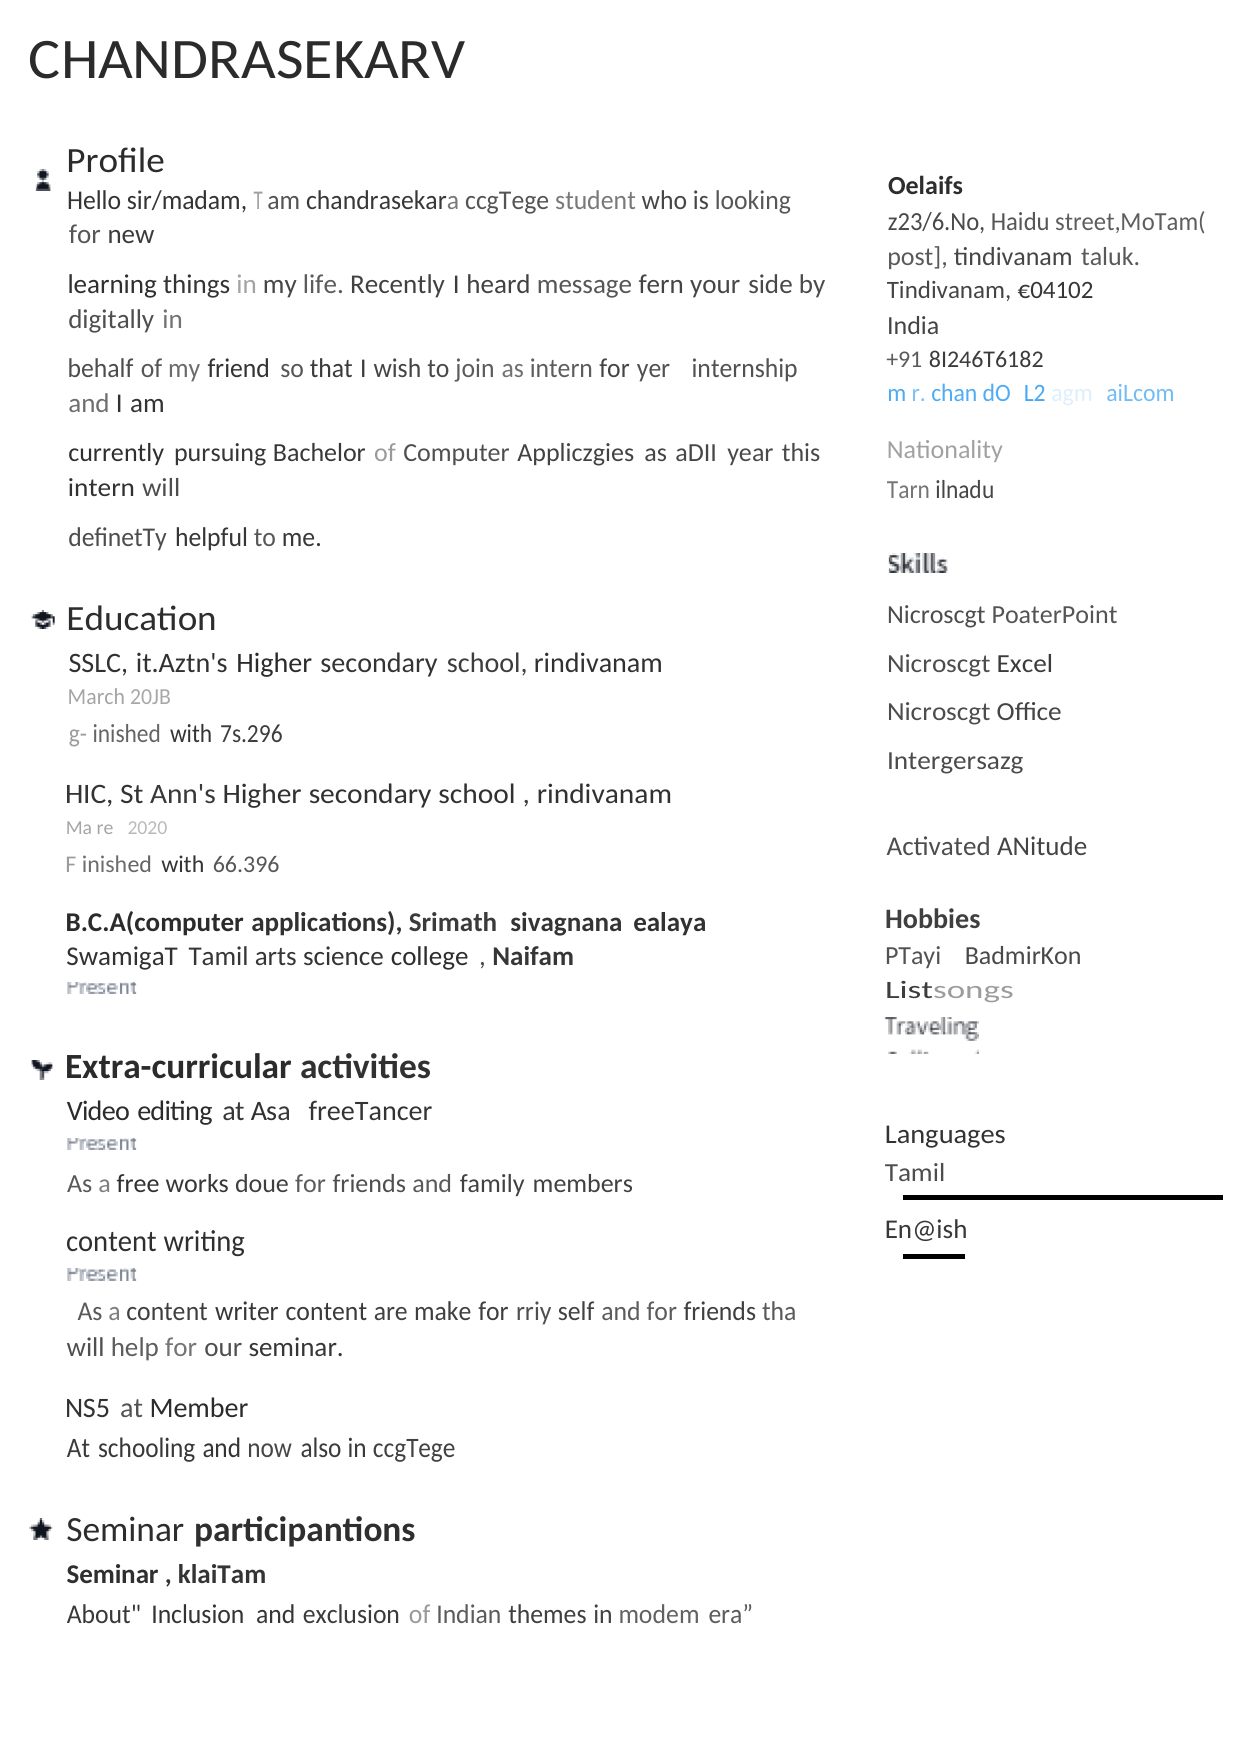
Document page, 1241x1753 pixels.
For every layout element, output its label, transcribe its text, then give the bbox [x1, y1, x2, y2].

subtitle NS5 at Member [65, 1390, 831, 1424]
text currently pursuing Bachelor of Computer Appliczgies as aDII year this intern will [68, 436, 831, 503]
subtitle B.C.A(computer applications), Srimath sivagnana ealaya [65, 905, 831, 938]
picture [31, 610, 55, 629]
subtitle SSLC, it.Aztn's Higher secondary school, rindivanam [68, 645, 831, 680]
picture [29, 1518, 53, 1540]
text Activated ANitude [886, 829, 1219, 862]
subtitle HIC, St Ann's Higher secondary school , rindivanam [65, 776, 831, 810]
text March 20JB [67, 682, 831, 710]
text As a content writer content are make for rriy self and for friends tha will help for our seminar. [66, 1294, 821, 1363]
text PTayi BadmirKon [885, 939, 1219, 971]
text Ma re 2020 [66, 815, 831, 839]
text India [887, 309, 1219, 341]
text En@ish [884, 1212, 1219, 1245]
text About" Inclusion and exclusion of Indian themes in modem era” [67, 1597, 831, 1630]
text Nicroscgt PoaterPoint Nicroscgt Excel Nicroscgt Office Intergersazg [887, 558, 1120, 776]
text +91 8I246T6182 [886, 344, 1219, 374]
subtitle Profile [66, 138, 831, 181]
text g- inished with 7s.296 [69, 717, 831, 749]
text m r. chan dO L2 agm aiLcom [887, 377, 1219, 408]
text learning things in my life. Recently I heard message fern your side by digitally in [67, 267, 831, 336]
text behalf of my friend so that I wish to join as intern for yer internship and I am [67, 351, 802, 419]
picture [884, 1017, 979, 1054]
title CHANDRASEKARV [29, 25, 1219, 92]
picture [67, 1138, 137, 1150]
text Oelaifs [888, 169, 1219, 201]
picture [31, 1060, 53, 1080]
subtitle Education [66, 596, 831, 639]
text Listsongs [885, 974, 1219, 1004]
picture [67, 982, 137, 994]
subtitle Seminar , klaiTam [66, 1557, 831, 1590]
text definetTy helpful to me. [68, 520, 831, 553]
text content writing [66, 1222, 831, 1259]
text Hello sir/madam, T am chandrasekara ccgTege student who is looking for new [67, 183, 821, 250]
picture [888, 553, 948, 573]
text Nationality Tarn ilnadu [887, 433, 1044, 505]
text Extra-curricular activities [65, 1044, 831, 1088]
text SwamigaT Tamil arts science college , Naifam [66, 939, 831, 972]
text At schooling and now also in ccgTege [67, 1430, 831, 1464]
text z23/6.No, Haidu street,MoTam( post], tindivanam taluk. [887, 204, 1209, 272]
picture [67, 1268, 137, 1281]
picture [35, 169, 51, 191]
text Seminar participantions [66, 1507, 831, 1551]
text Tamil [884, 1156, 1219, 1188]
text Tindivanam, €04102 [887, 275, 1219, 305]
subtitle Video editing at Asa freeTancer [67, 1093, 831, 1128]
text As a free works doue for friends and family members [67, 1167, 831, 1199]
text Hobbies [885, 902, 1219, 936]
text F inished with 66.396 [65, 849, 831, 878]
text Languages [884, 1117, 1219, 1150]
